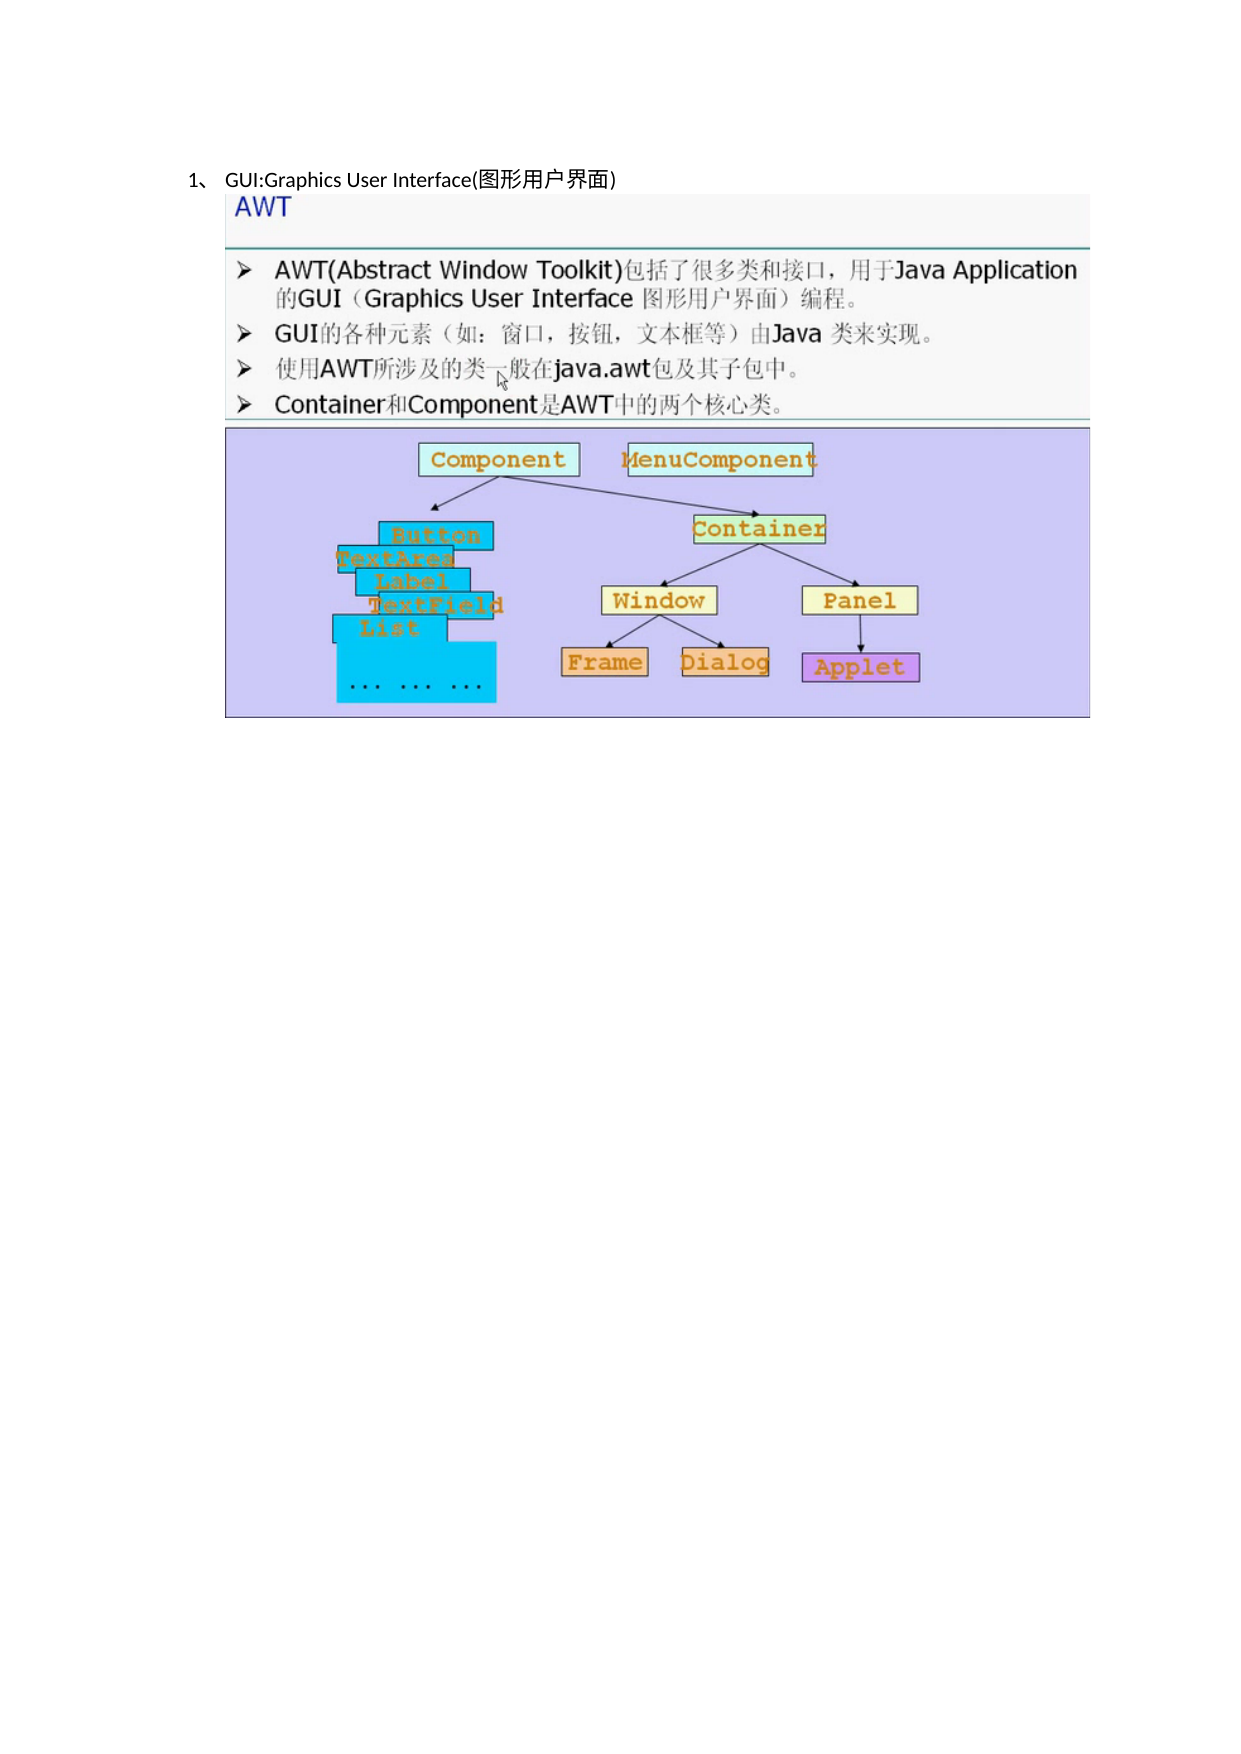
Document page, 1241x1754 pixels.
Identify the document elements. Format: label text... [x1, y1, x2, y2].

list GUI:Graphics User Interface(图形用户界面) [187, 162, 1053, 194]
picture [225, 194, 1091, 718]
